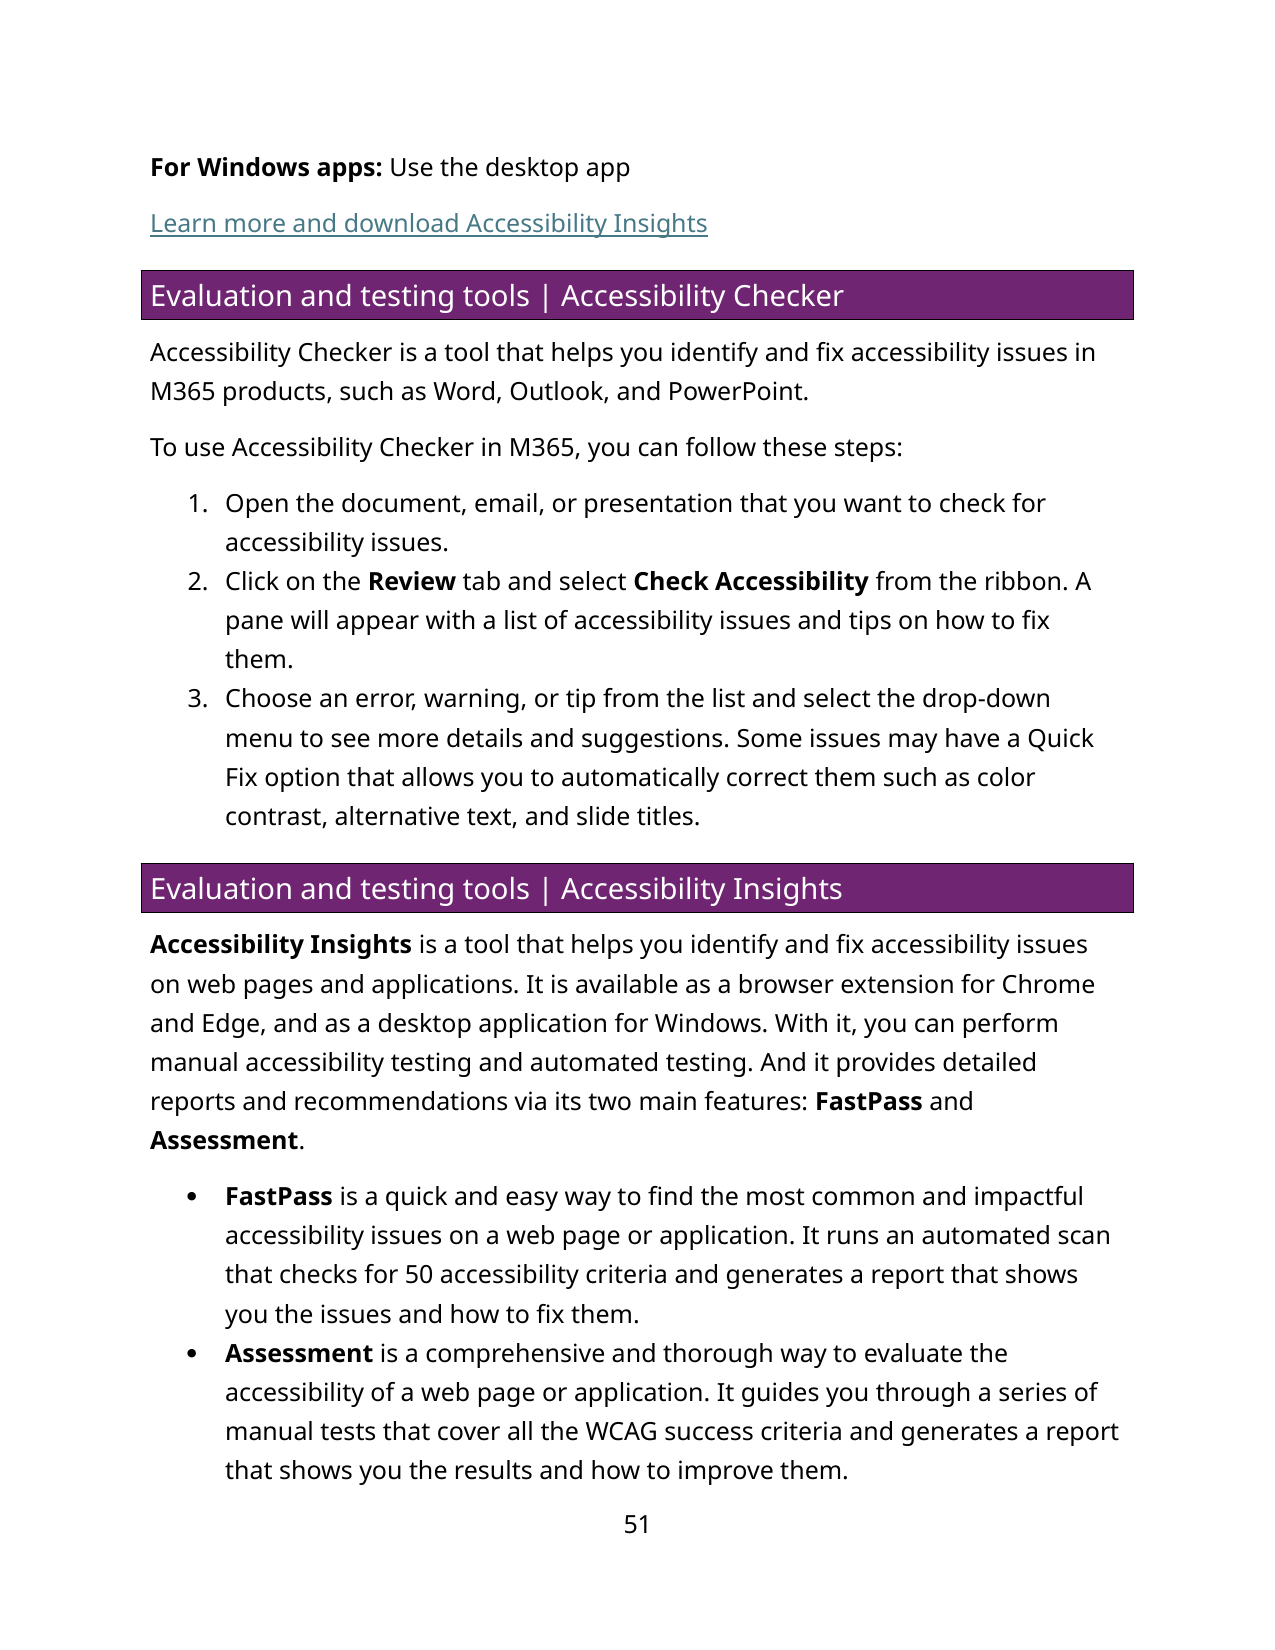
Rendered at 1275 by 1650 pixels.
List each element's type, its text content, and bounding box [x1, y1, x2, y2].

list Choose an error, warning, or tip from the list and select the drop-down menu to see more details and suggestions. Some issues may have a Quick Fix option that allows you to automatically correct them such as color contrast, alternative text, and slide titles. [187, 681, 1125, 833]
list FastPass is a quick and easy way to find the most common and impactful accessibility issues on a web page or application. It runs an automated scan that checks for 50 accessibility criteria and generates a report that shows you the issues and how to fix them. [187, 1179, 1125, 1330]
subtitle Evaluation and testing tools | Accessibility Insights [142, 864, 1133, 912]
text For Windows apps: Use the desktop app [150, 150, 1125, 184]
text To use Accessibility Checker in M365, you can follow these steps: [150, 429, 1125, 463]
list Open the document, email, or presentation that you want to check for accessibility issues. [187, 485, 1125, 558]
list Assessment is a comprehensive and thorough way to evaluate the accessibility of a web page or application. It guides you through a series of manual tests that cover all the WCAG success criteria and generates a report that shows you the results and how to improve them. [187, 1335, 1125, 1487]
text Accessibility Insights is a tool that helps you identify and fix accessibility issues on web pages and applications. It is available as a browser extension for Chrome and Edge, and as a desktop application for Windows. With it, you can perform manual accessibility testing and automated testing. And it provides detailed reports and recommendations via its two main features: FastPass and Assessment. [150, 927, 1125, 1157]
text Accessibility Checker is a tool that helps you identify and fix accessibility issues in M365 products, such as Word, Outlook, and PowerPoint. [150, 334, 1125, 408]
subtitle Evaluation and testing tools | Accessibility Checker [142, 271, 1133, 319]
list Click on the Review tab and select Check Accessibility from the ribbon. A pane will appear with a list of accessibility issues and tips on how to fix them. [187, 563, 1125, 676]
text Learn more and download Accessibility Insights [150, 206, 1125, 240]
